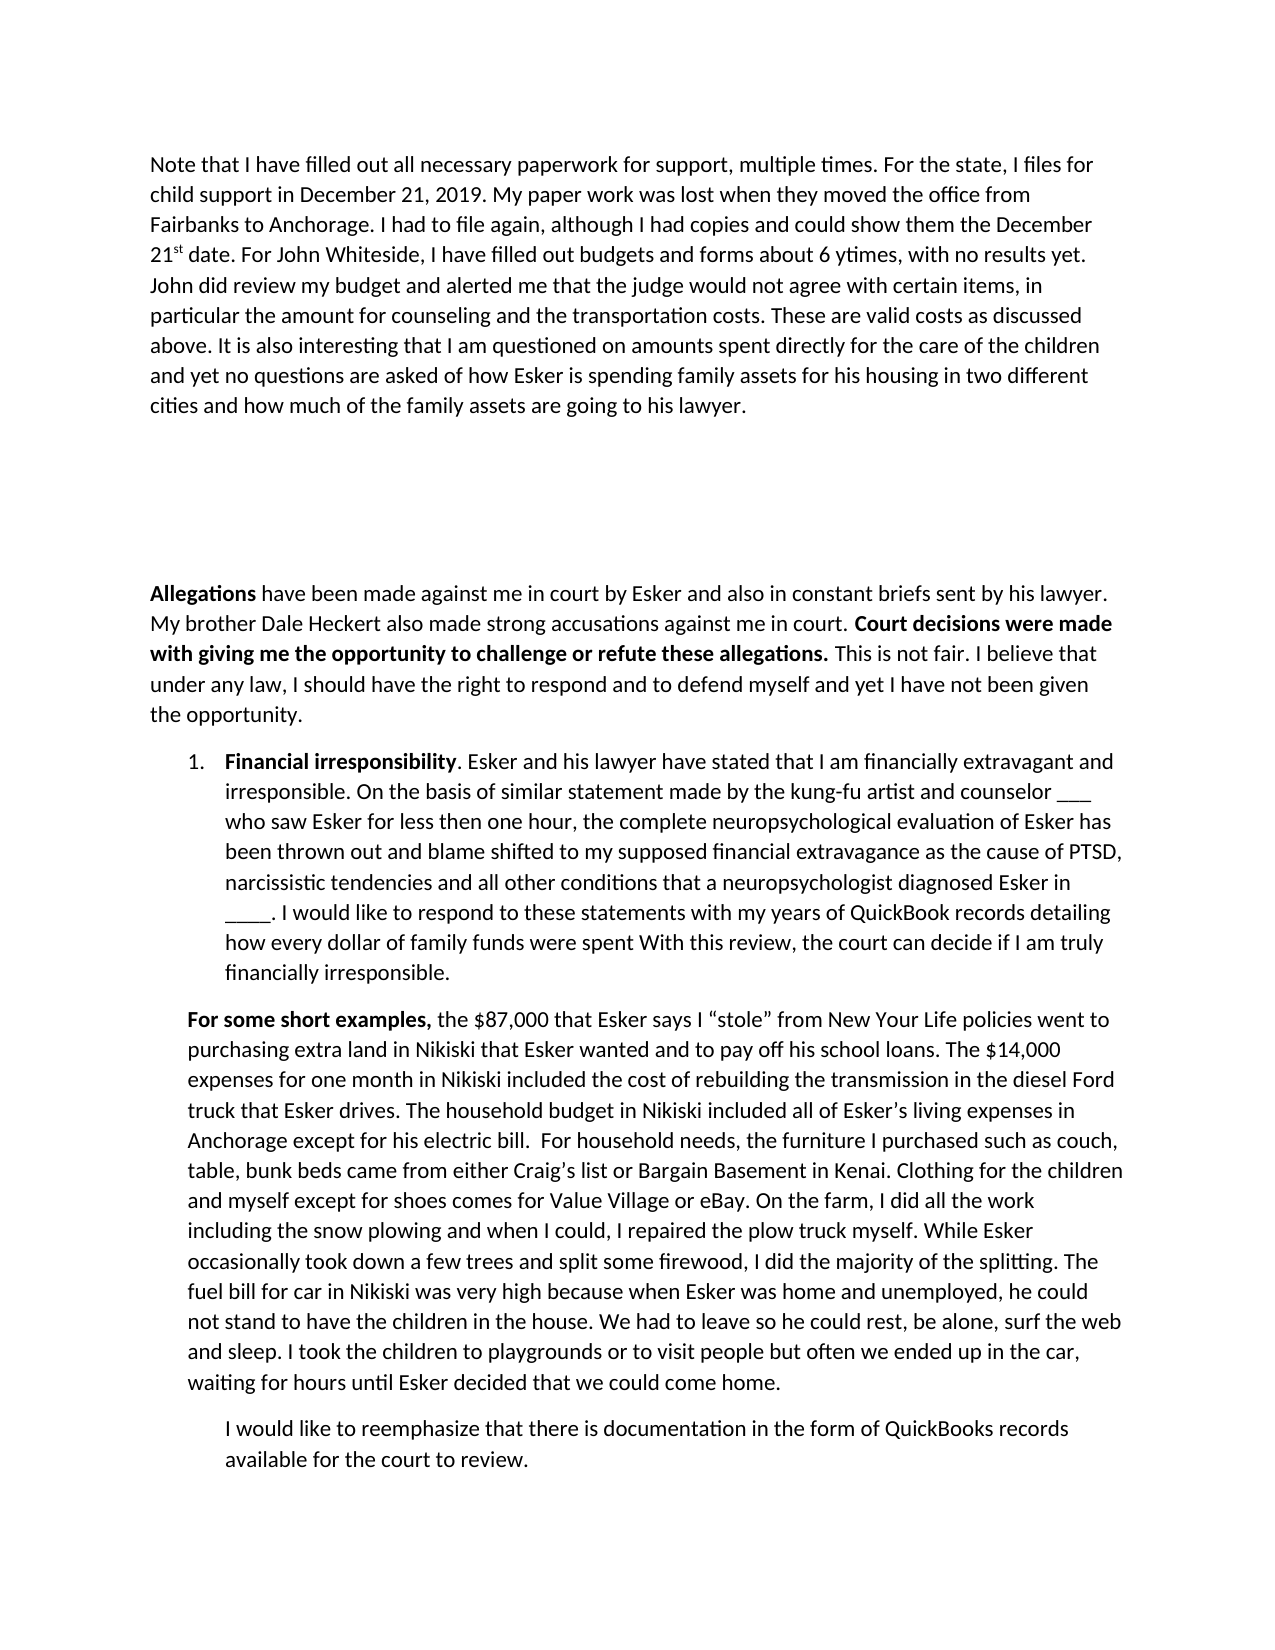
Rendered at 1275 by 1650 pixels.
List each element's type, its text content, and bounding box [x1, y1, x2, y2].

text Note that I have filled out all necessary paperwork for support, multiple times. For the state, I files for child support in December 21, 2019. My paper work was lost when they moved the office from Fairbanks to Anchorage. I had to file again, although I had copies and could show them the December 21st date. For John Whiteside, I have filled out budgets and forms about 6 ytimes, with no results yet. John did review my budget and alerted me that the judge would not agree with certain items, in particular the amount for counseling and the transportation costs. These are valid costs as discussed above. It is also interesting that I am questioned on amounts spent directly for the care of the children and yet no questions are asked of how Esker is spending family assets for his housing in two different cities and how much of the family assets are going to his lawyer. [150, 150, 1125, 420]
text For some short examples, the $87,000 that Esker says I “stole” from New Your Life policies went to purchasing extra land in Nikiski that Esker wanted and to pay off his school loans. The $14,000 expenses for one month in Nikiski included the cost of rebuilding the transmission in the diesel Ford truck that Esker drives. The household budget in Nikiski included all of Esker’s living expenses in Anchorage except for his electric bill. For household needs, the furniture I purchased such as couch, table, bunk beds came from either Craig’s list or Bargain Basement in Kenai. Clothing for the children and myself except for shoes comes for Value Village or eBay. On the farm, I did all the work including the snow plowing and when I could, I repaired the plow truck myself. While Esker occasionally took down a few trees and split some firewood, I did the majority of the splitting. The fuel bill for car in Nikiski was very high because when Esker was home and unemployed, he could not stand to have the children in the house. We had to leave so he could rest, be alone, surf the web and sleep. I took the children to playgrounds or to visit people but often we ended up in the car, waiting for hours until Esker decided that we could come home. [187, 1005, 1125, 1396]
text Allegations have been made against me in court by Esker and also in constant briefs sent by his lawyer. My brother Dale Heckert also made strong accusations against me in court. Court decisions were made with giving me the opportunity to challenge or refute these allegations. This is not fair. I believe that under any law, I should have the right to respond and to defend myself and yet I have not been given the opportunity. [150, 579, 1125, 728]
list I would like to reemphasize that there is documentation in the form of QuickBooks records available for the court to review. [225, 1414, 1125, 1473]
list Financial irresponsibility. Esker and his lawyer have stated that I am financially extravagant and irresponsible. On the basis of similar statement made by the kung-fu artist and counselor ___ who saw Esker for less then one hour, the complete neuropsychological evaluation of Esker has been thrown out and blame shifted to my supposed financial extravagance as the cause of PTSD, narcissistic tendencies and all other conditions that a neuropsychologist diagnosed Esker in ____. I would like to respond to these statements with my years of QuickBook records detailing how every dollar of family funds were spent With this review, the court can decide if I am truly financially irresponsible. [187, 747, 1125, 986]
